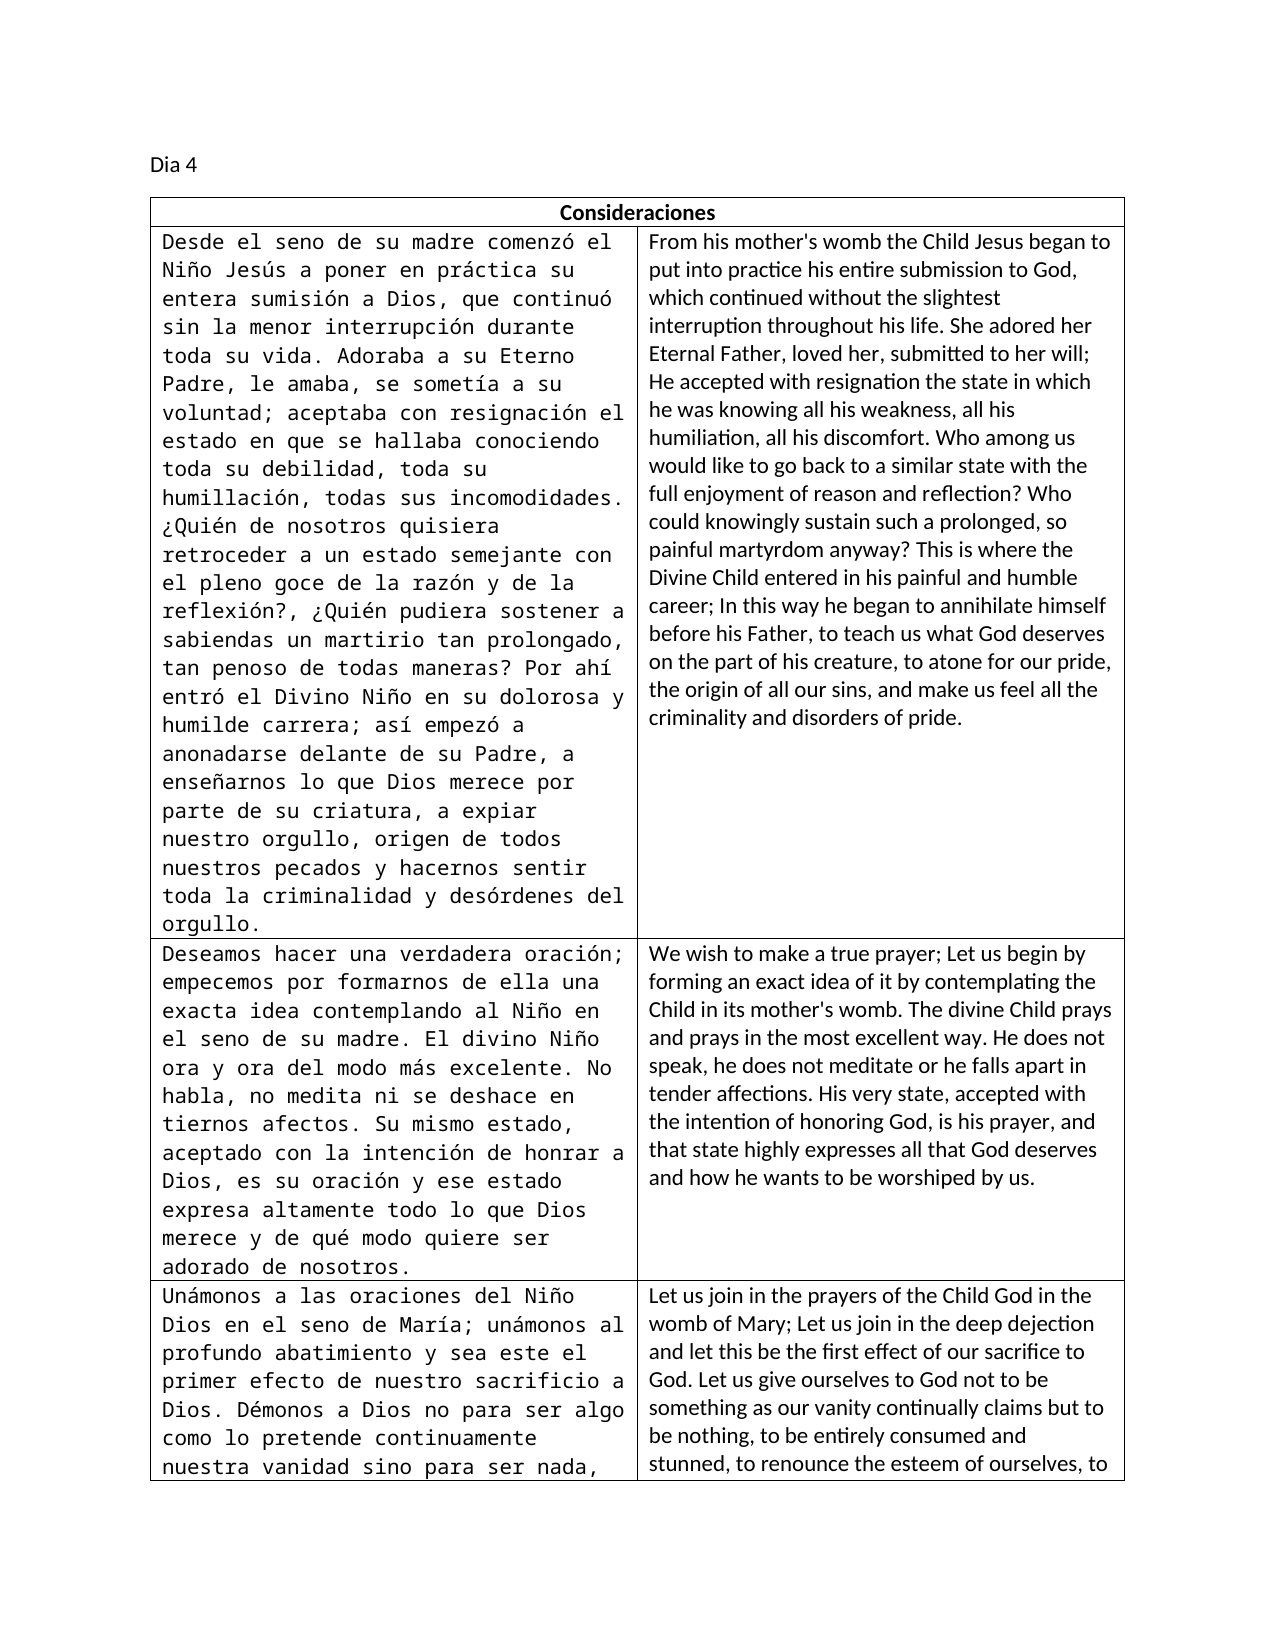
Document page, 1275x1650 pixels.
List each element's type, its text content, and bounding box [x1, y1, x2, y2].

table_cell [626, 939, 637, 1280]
table_cell From his mother's womb the Child Jesus began to put into practice his entire submission to God, which continued without the slightest interruption throughout his life. She adored her Eternal Father, loved her, submitted to her will; He accepted with resignation the state in which he was knowing all his weakness, all his humiliation, all his discomfort. Who among us would like to go back to a similar state with the full enjoyment of reason and reflection? Who could knowingly sustain such a prolonged, so painful martyrdom anyway? This is where the Divine Child entered in his painful and humble career; In this way he began to annihilate himself before his Father, to teach us what God deserves on the part of his creature, to atone for our pride, the origin of all our sins, and make us feel all the criminality and disorders of pride. [638, 227, 1124, 938]
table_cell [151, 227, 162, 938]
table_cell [638, 1281, 1124, 1480]
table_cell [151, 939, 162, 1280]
table_cell We wish to make a true prayer; Let us begin by forming an exact idea of it by contemplating the Child in its mother's womb. The divine Child prays and prays in the most excellent way. He does not speak, he does not meditate or he falls apart in tender affections. His very state, accepted with the intention of honoring God, is his prayer, and that state highly expresses all that God deserves and how he wants to be worshiped by us. [638, 939, 1124, 1280]
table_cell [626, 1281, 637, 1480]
table_header Consideraciones [151, 198, 1124, 226]
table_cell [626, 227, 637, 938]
text Dia 4 [150, 150, 1125, 178]
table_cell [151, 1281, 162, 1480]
